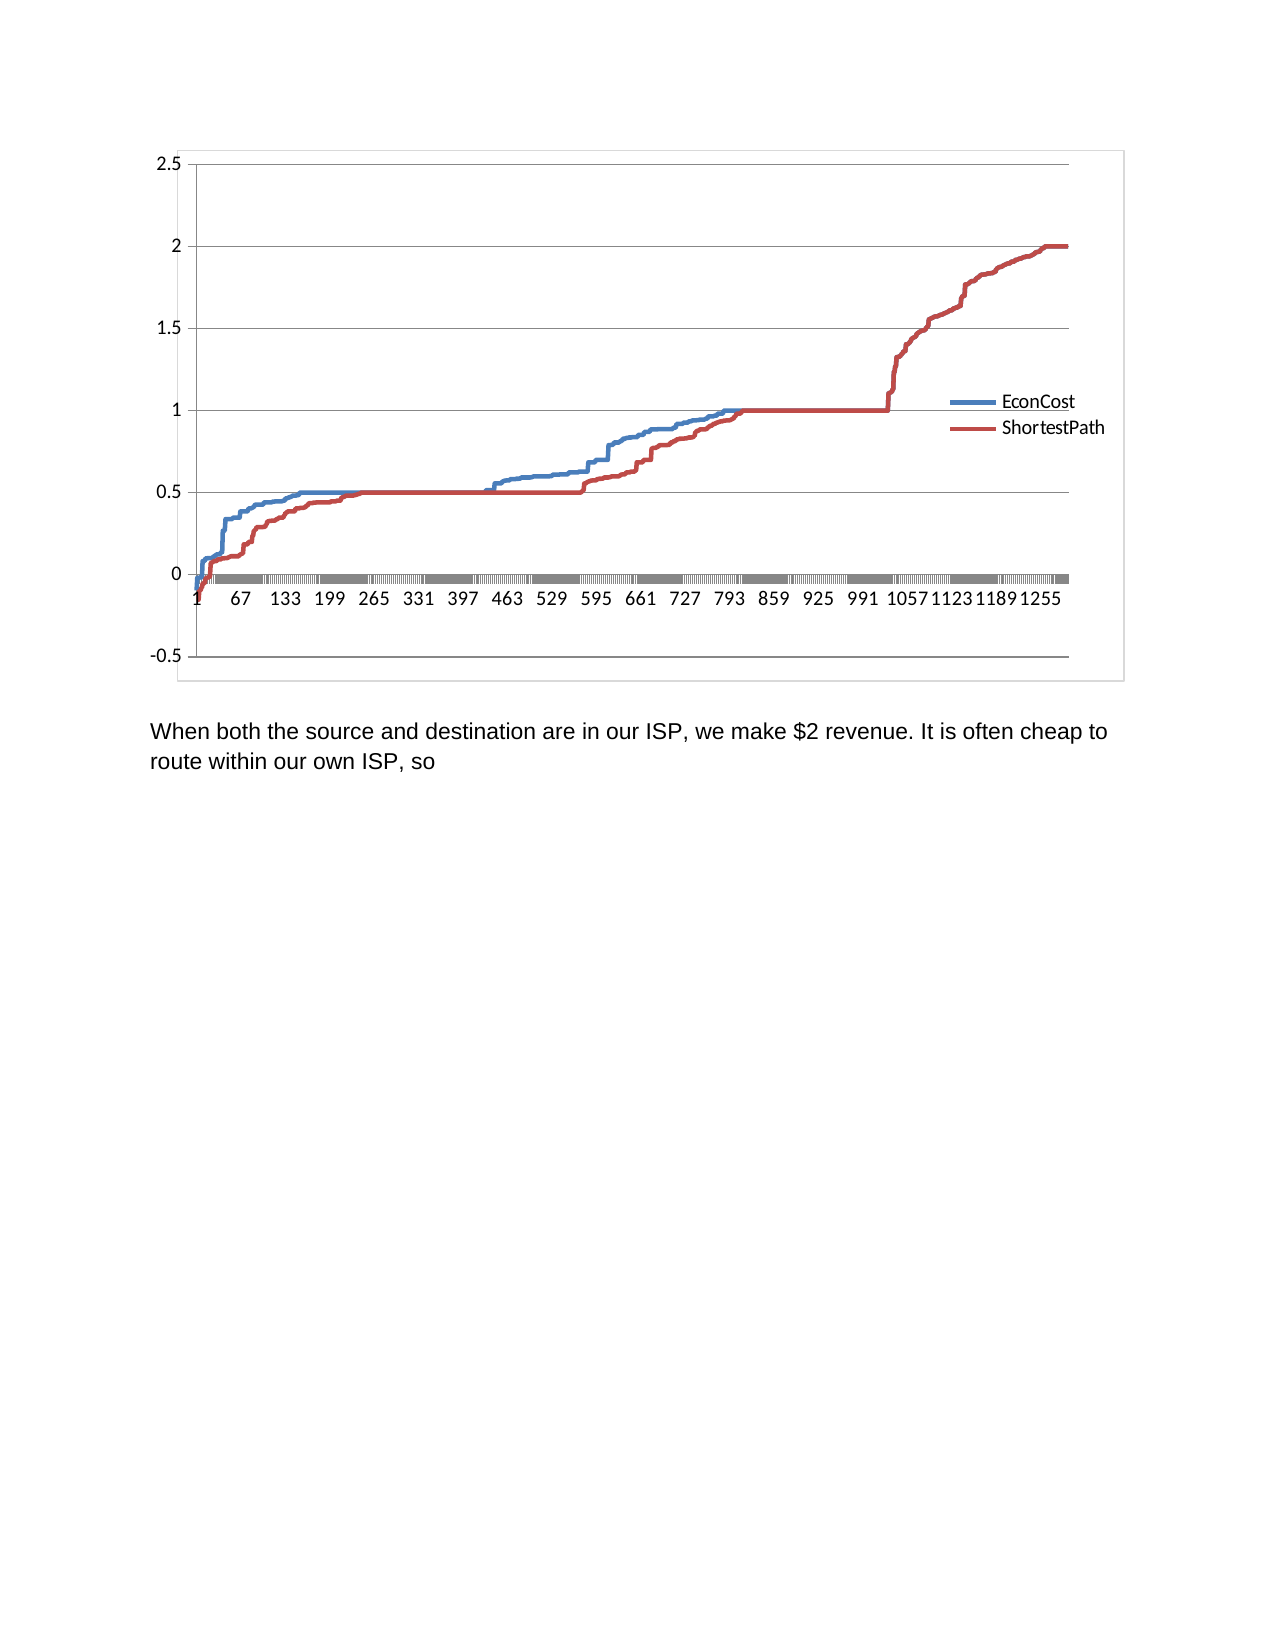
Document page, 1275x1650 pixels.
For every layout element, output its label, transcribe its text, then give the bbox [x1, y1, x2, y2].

text When both the source and destination are in our ISP, we make $2 revenue. It is often cheap to route within our own ISP, so [150, 150, 1125, 774]
